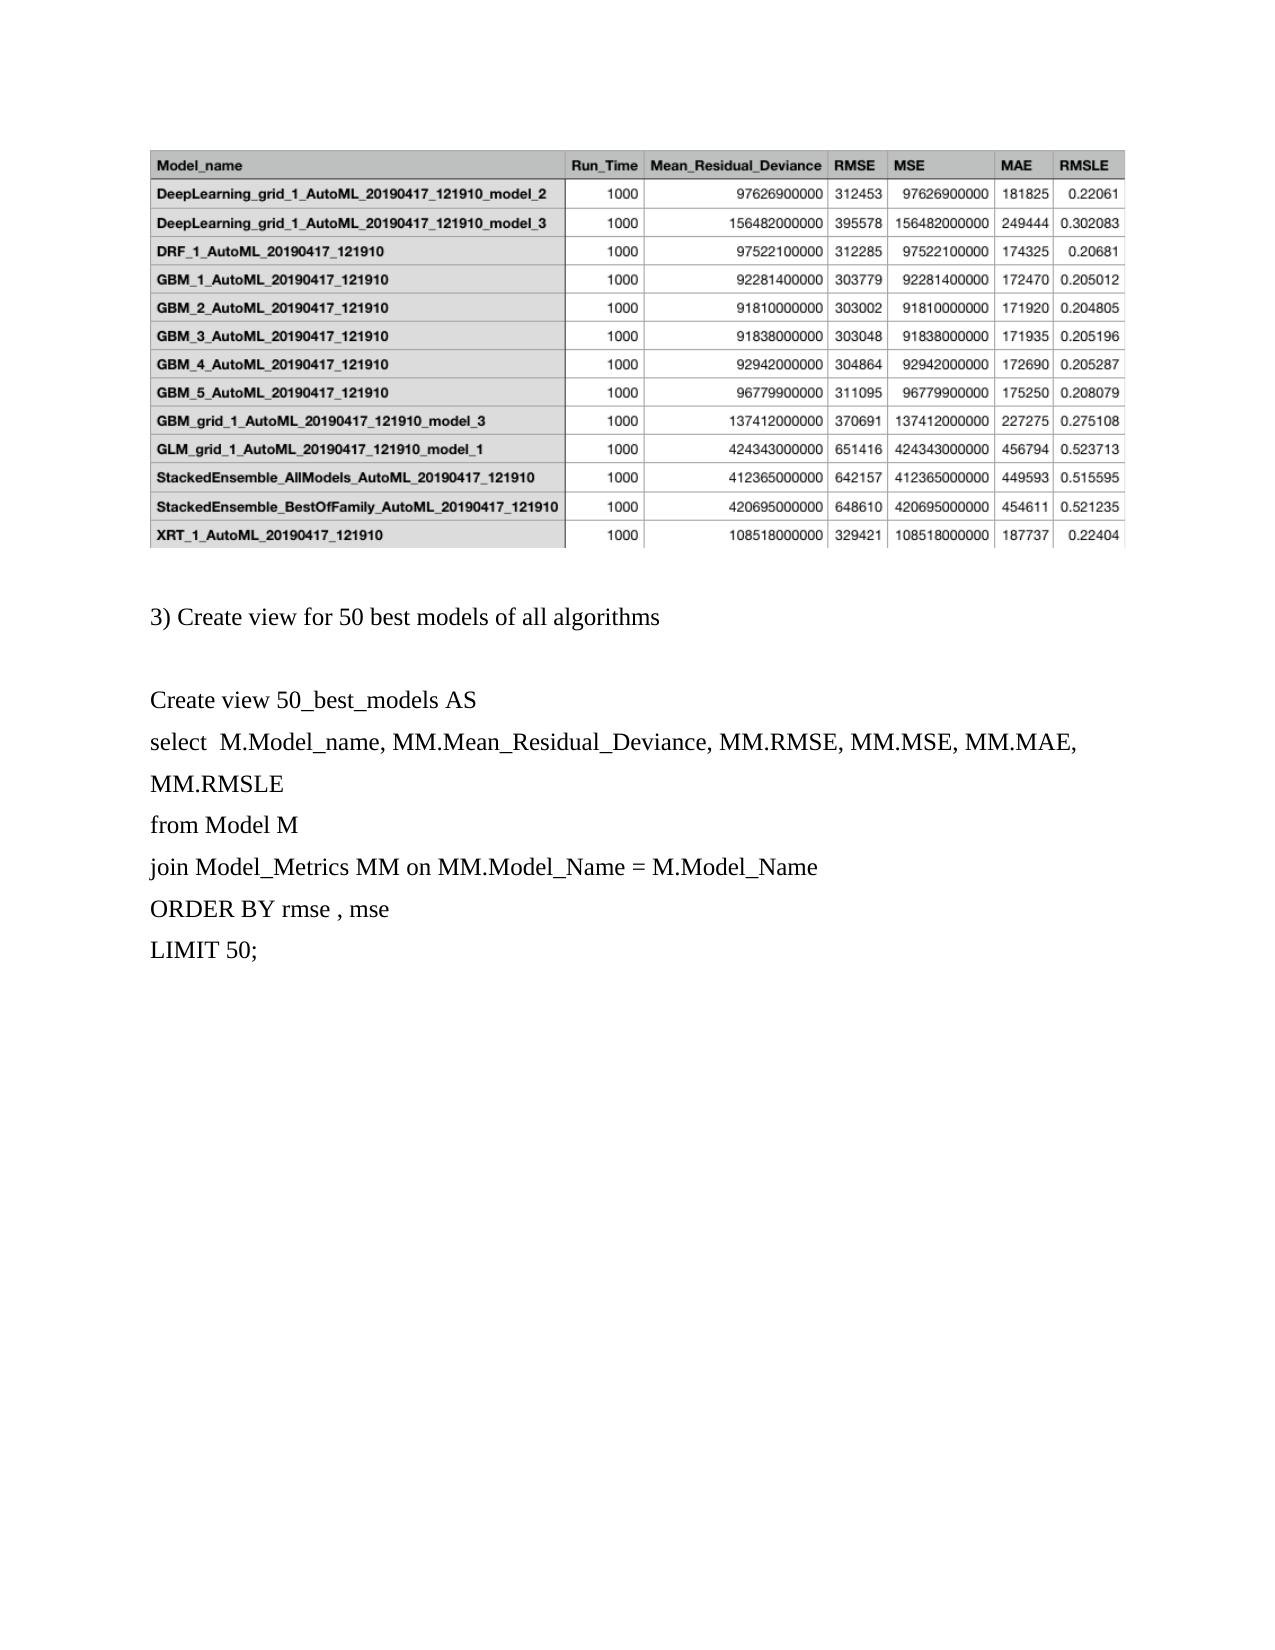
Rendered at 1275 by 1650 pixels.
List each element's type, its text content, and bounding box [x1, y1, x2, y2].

text from Model M [150, 797, 1125, 839]
text join Model_Metrics MM on MM.Model_Name = M.Model_Name [150, 839, 1125, 881]
text LIMIT 50; [150, 922, 1125, 964]
text Create view 50_best_models AS [150, 672, 1125, 714]
picture [150, 150, 1125, 548]
text ORDER BY rmse , mse [150, 881, 1125, 922]
text 3) Create view for 50 best models of all algorithms [150, 589, 1125, 631]
text select M.Model_name, MM.Mean_Residual_Deviance, MM.RMSE, MM.MSE, MM.MAE, MM.RMSLE [150, 714, 1125, 797]
